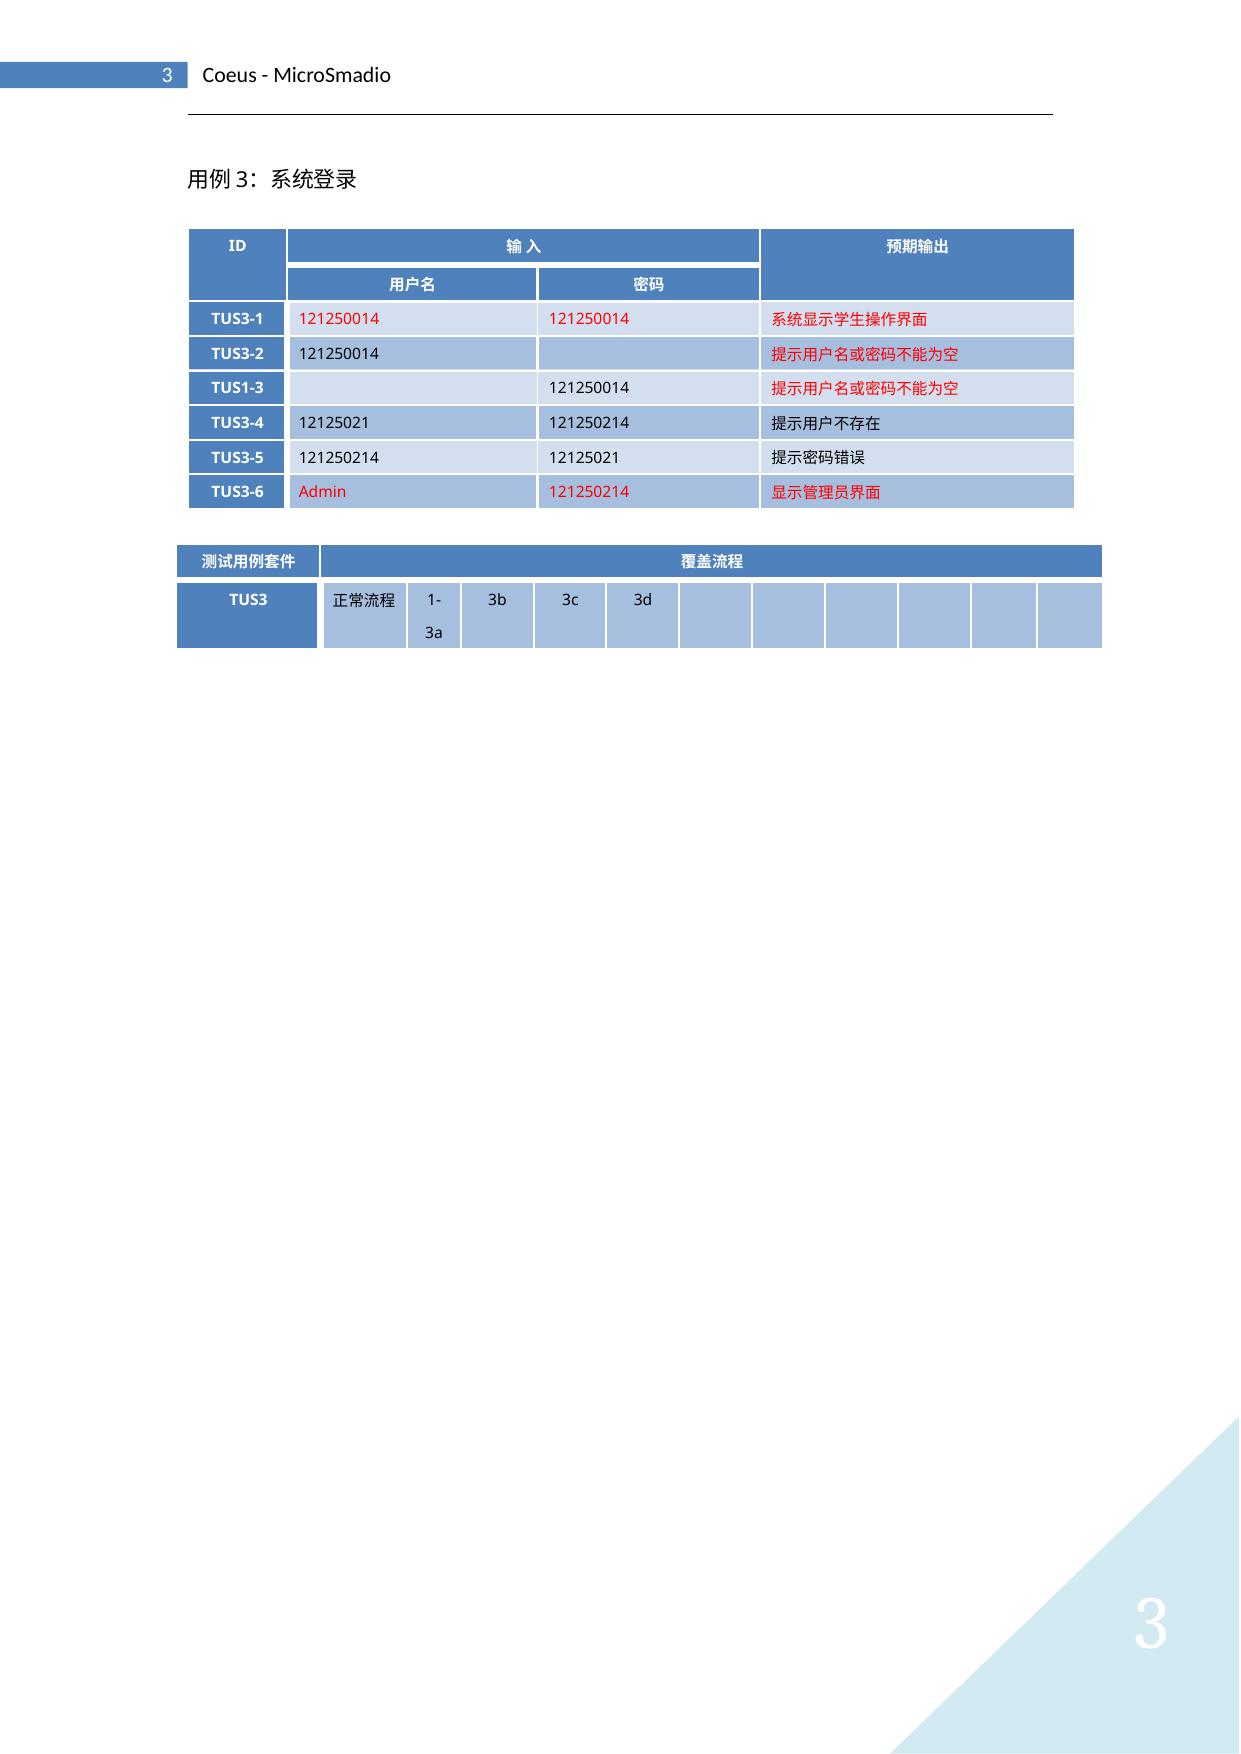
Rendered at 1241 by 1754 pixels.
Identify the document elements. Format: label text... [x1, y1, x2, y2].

table_cell 正常流程 [324, 583, 406, 648]
table_cell 提示用户不存在 [761, 406, 1074, 439]
table_cell [899, 583, 970, 648]
table_header 覆盖流程 [321, 545, 1102, 577]
table_cell [539, 337, 759, 369]
table_cell [753, 583, 824, 648]
table_cell TUS3-4 [189, 406, 284, 439]
table_cell 提示用户名或密码不能为空 [761, 372, 1074, 404]
table_cell TUS3-2 [189, 337, 284, 369]
table_cell TUS3-1 [189, 302, 284, 335]
table_cell TUS3 [177, 583, 317, 648]
table_cell [1038, 583, 1102, 648]
table_cell 12125021 [290, 406, 536, 439]
table_cell 提示用户名或密码不能为空 [761, 337, 1074, 369]
table_header 输 入 [288, 229, 759, 262]
table_cell 密码 [539, 268, 759, 300]
table_cell 3b [462, 583, 533, 648]
table_cell 121250014 [538, 303, 759, 335]
table_cell 系统显示学生操作界面 [761, 302, 1074, 335]
table_cell 121250014 [290, 303, 537, 335]
table_cell Admin [290, 475, 536, 508]
table_cell [972, 583, 1036, 648]
table_cell 显示管理员界面 [761, 475, 1074, 508]
table_cell TUS3-5 [189, 441, 284, 473]
table_cell 121250014 [290, 337, 536, 369]
table_header 测试用例套件 [177, 545, 319, 577]
table_cell TUS3-6 [189, 475, 284, 508]
table_cell 121250014 [538, 372, 759, 404]
table_cell [680, 583, 751, 648]
table_cell 121250214 [290, 441, 537, 473]
table_cell 121250214 [539, 475, 759, 508]
table_cell 3c [535, 583, 605, 648]
table_header ID [189, 229, 286, 300]
table_cell 12125021 [538, 441, 759, 473]
table_cell [290, 372, 537, 404]
table_header 预期输出 [761, 229, 1074, 300]
table_cell TUS1-3 [189, 372, 284, 404]
table_cell [826, 583, 897, 648]
table_cell 1-3a [408, 583, 460, 648]
table_cell 121250214 [539, 406, 759, 439]
table_cell 3d [607, 583, 678, 648]
table_cell 用户名 [288, 268, 536, 300]
text 用例3：系统登录 [187, 162, 1053, 194]
table_cell 提示密码错误 [761, 441, 1074, 473]
